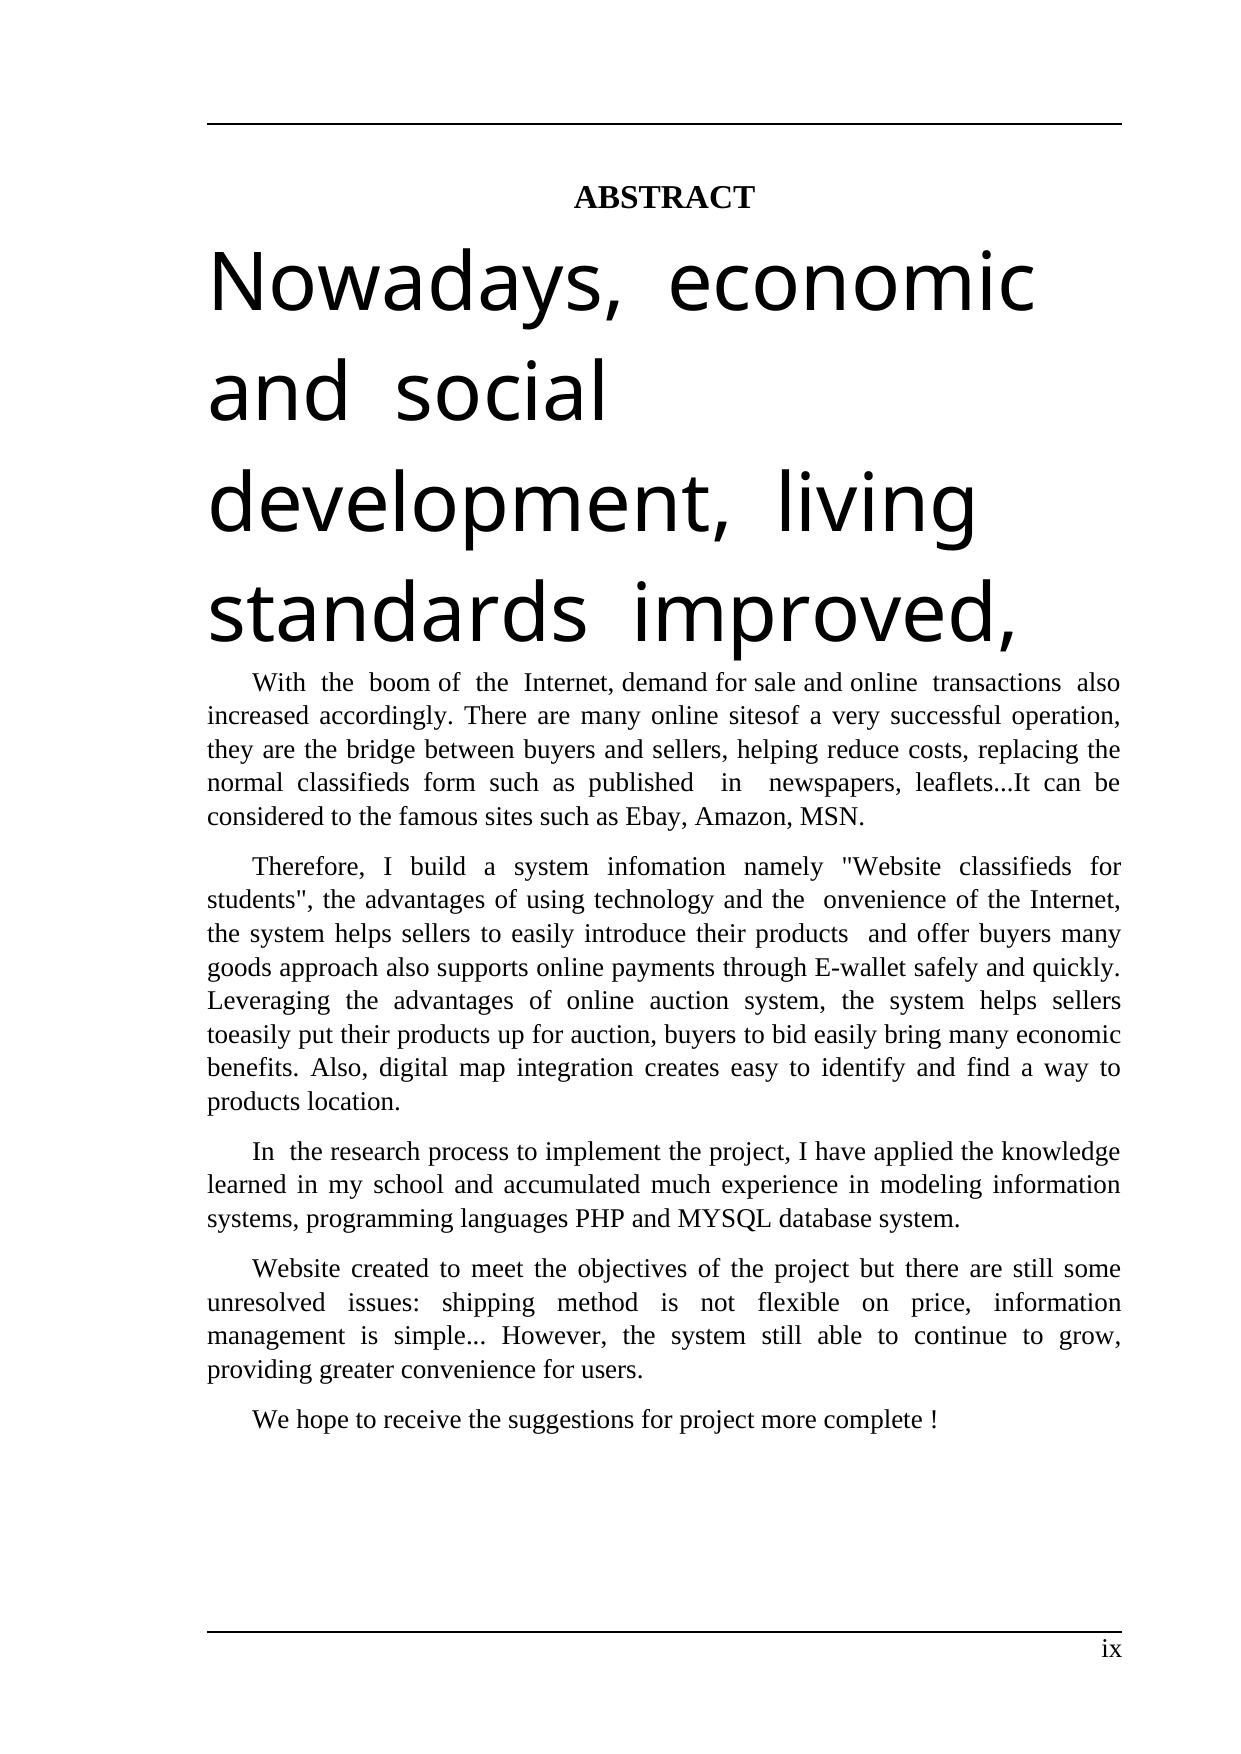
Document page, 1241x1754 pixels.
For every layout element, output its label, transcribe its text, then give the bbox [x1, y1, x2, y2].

text Nowadays, economic and social development, living standards improved, [207, 223, 1122, 666]
text Therefore, I build a system infomation namely "Website classifieds for students", the advantages of using technology and the onvenience of the Internet, the system helps sellers to easily introduce their products and offer buyers many goods approach also supports online payments through E-wallet safely and quickly. Leveraging the advantages of online auction system, the system helps sellers toeasily put their products up for auction, buyers to bid easily bring many economic benefits. Also, digital map integration creates easy to identify and find a way to products location. [207, 850, 1122, 1116]
text We hope to receive the suggestions for project more complete ! [207, 1403, 1122, 1434]
text ABSTRACT [207, 177, 1122, 216]
text Website created to meet the objectives of the project but there are still some unresolved issues: shipping method is not flexible on price, information management is simple... However, the system still able to continue to grow, providing greater convenience for users. [207, 1252, 1122, 1384]
text In the research process to implement the project, I have applied the knowledge learned in my school and accumulated much experience in modeling information systems, programming languages PHP and MYSQL database system. [207, 1135, 1122, 1233]
text With the boom of the Internet, demand for sale and online transactions also increased accordingly. There are many online sitesof a very successful operation, they are the bridge between buyers and sellers, helping reduce costs, replacing the normal classifieds form such as published in newspapers, leaflets...It can be considered to the famous sites such as Ebay, Amazon, MSN. [207, 666, 1122, 831]
